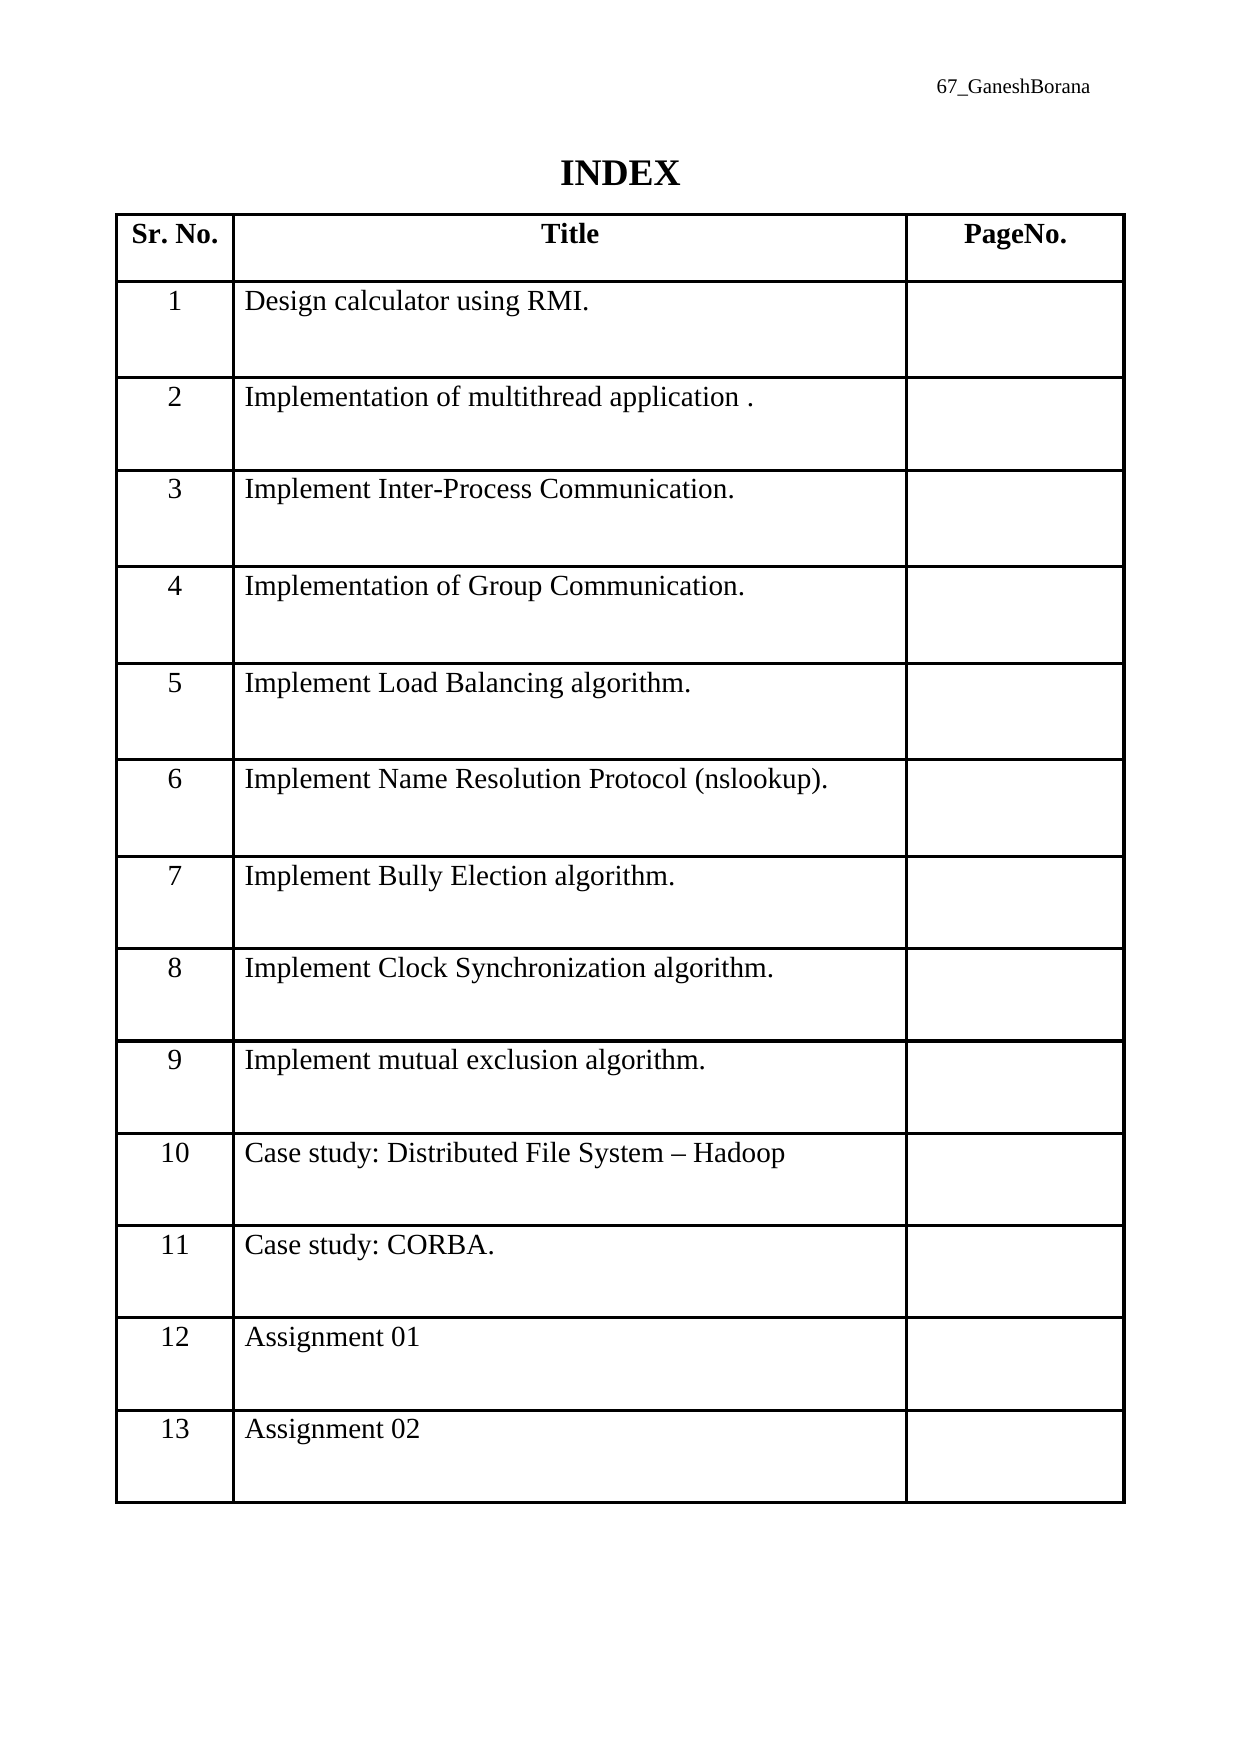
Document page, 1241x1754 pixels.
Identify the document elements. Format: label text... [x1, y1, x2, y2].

table_cell [908, 1227, 1122, 1316]
table_header PageNo. [908, 216, 1122, 280]
table_cell [908, 665, 1122, 758]
table_cell 1 [118, 283, 232, 376]
table_cell 12 [118, 1319, 232, 1408]
table_cell Implement mutual exclusion algorithm. [235, 1043, 905, 1132]
table_cell Implement Bully Election algorithm. [235, 858, 905, 947]
table_cell 2 [118, 379, 232, 468]
table_cell 9 [118, 1043, 232, 1132]
table_cell Assignment 02 [235, 1412, 905, 1501]
table_cell 11 [118, 1227, 232, 1316]
table_cell 6 [118, 761, 232, 855]
table_cell [908, 1135, 1122, 1224]
table_cell 3 [118, 472, 232, 565]
table_cell [908, 379, 1122, 468]
table_cell [908, 858, 1122, 947]
table_cell 7 [118, 858, 232, 947]
table_cell [908, 950, 1122, 1039]
table_cell 8 [118, 950, 232, 1039]
table_cell Implement Inter-Process Communication. [235, 472, 905, 565]
table_cell [908, 472, 1122, 565]
table_header Sr. No. [118, 216, 232, 280]
table_cell Assignment 01 [235, 1319, 905, 1408]
table_cell [908, 1412, 1122, 1501]
table_cell Implement Name Resolution Protocol (nslookup). [235, 761, 905, 855]
table_cell Implement Load Balancing algorithm. [235, 665, 905, 758]
table_header Title [235, 216, 905, 280]
table_cell [908, 568, 1122, 662]
table_cell Case study: Distributed File System – Hadoop [235, 1135, 905, 1224]
table_cell [908, 1319, 1122, 1408]
table_cell [908, 1043, 1122, 1132]
table_cell Implementation of Group Communication. [235, 568, 905, 662]
text INDEX [150, 150, 1090, 193]
table_cell 4 [118, 568, 232, 662]
table_cell Design calculator using RMI. [235, 283, 905, 376]
table_cell Case study: CORBA. [235, 1227, 905, 1316]
table_cell Implementation of multithread application . [235, 379, 905, 468]
table_cell Implement Clock Synchronization algorithm. [235, 950, 905, 1039]
table_cell 13 [118, 1412, 232, 1501]
table_cell 5 [118, 665, 232, 758]
table_cell [908, 283, 1122, 376]
table_cell [908, 761, 1122, 855]
table_cell 10 [118, 1135, 232, 1224]
